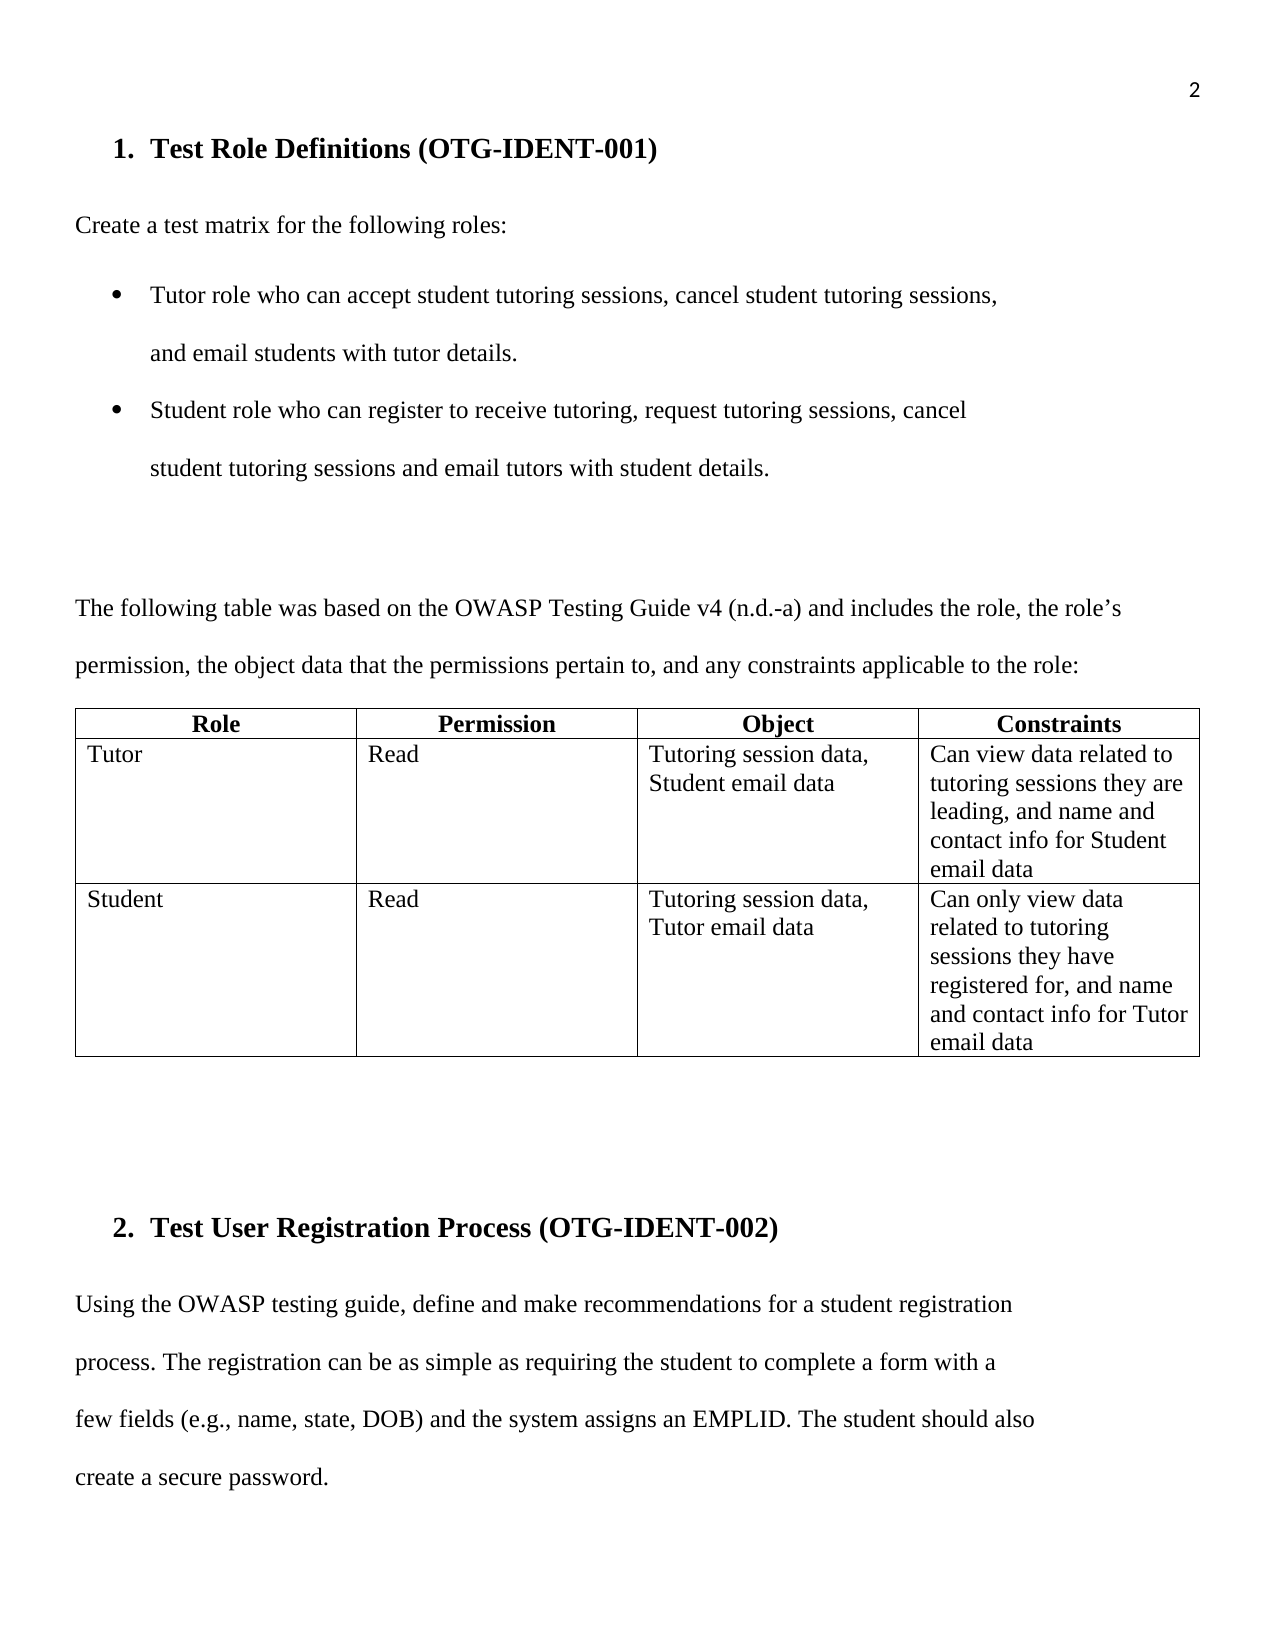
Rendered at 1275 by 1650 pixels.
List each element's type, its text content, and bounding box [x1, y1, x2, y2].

table_cell Can only view data related to tutoring sessions they have registered for, and name and contact info for Tutor email data [919, 884, 1199, 1056]
table_cell Student [76, 884, 356, 1056]
text Using the OWASP testing guide, define and make recommendations for a student registration process. The registration can be as simple as requiring the student to complete a form with a few fields (e.g., name, state, DOB) and the system assigns an EMPLID. The student should also create a secure password. [75, 1289, 1200, 1491]
text The following table was based on the OWASP Testing Guide v4 (n.d.-a) and includes the role, the role’s permission, the object data that the permissions pertain to, and any constraints applicable to the role: [75, 593, 1200, 679]
table_cell Tutoring session data, Tutor email data [638, 884, 918, 1056]
table_cell Can view data related to tutoring sessions they are leading, and name and contact info for Student email data [919, 739, 1199, 883]
table_header Permission [357, 709, 637, 738]
list Test Role Definitions (OTG-IDENT-001) [112, 131, 1200, 164]
table_cell Read [357, 739, 637, 883]
table_header Object [638, 709, 918, 738]
list Tutor role who can accept student tutoring sessions, cancel student tutoring sessions, and email students with tutor details. [112, 281, 1200, 367]
list Student role who can register to receive tutoring, request tutoring sessions, cancel student tutoring sessions and email tutors with student details. [112, 396, 1200, 482]
table_cell Tutoring session data, Student email data [638, 739, 918, 883]
text Create a test matrix for the following roles: [75, 211, 1200, 239]
table_header Constraints [919, 709, 1199, 738]
table_cell Read [357, 884, 637, 1056]
list Test User Registration Process (OTG-IDENT-002) [112, 1210, 1200, 1243]
table_header Role [76, 709, 356, 738]
table_cell Tutor [76, 739, 356, 883]
